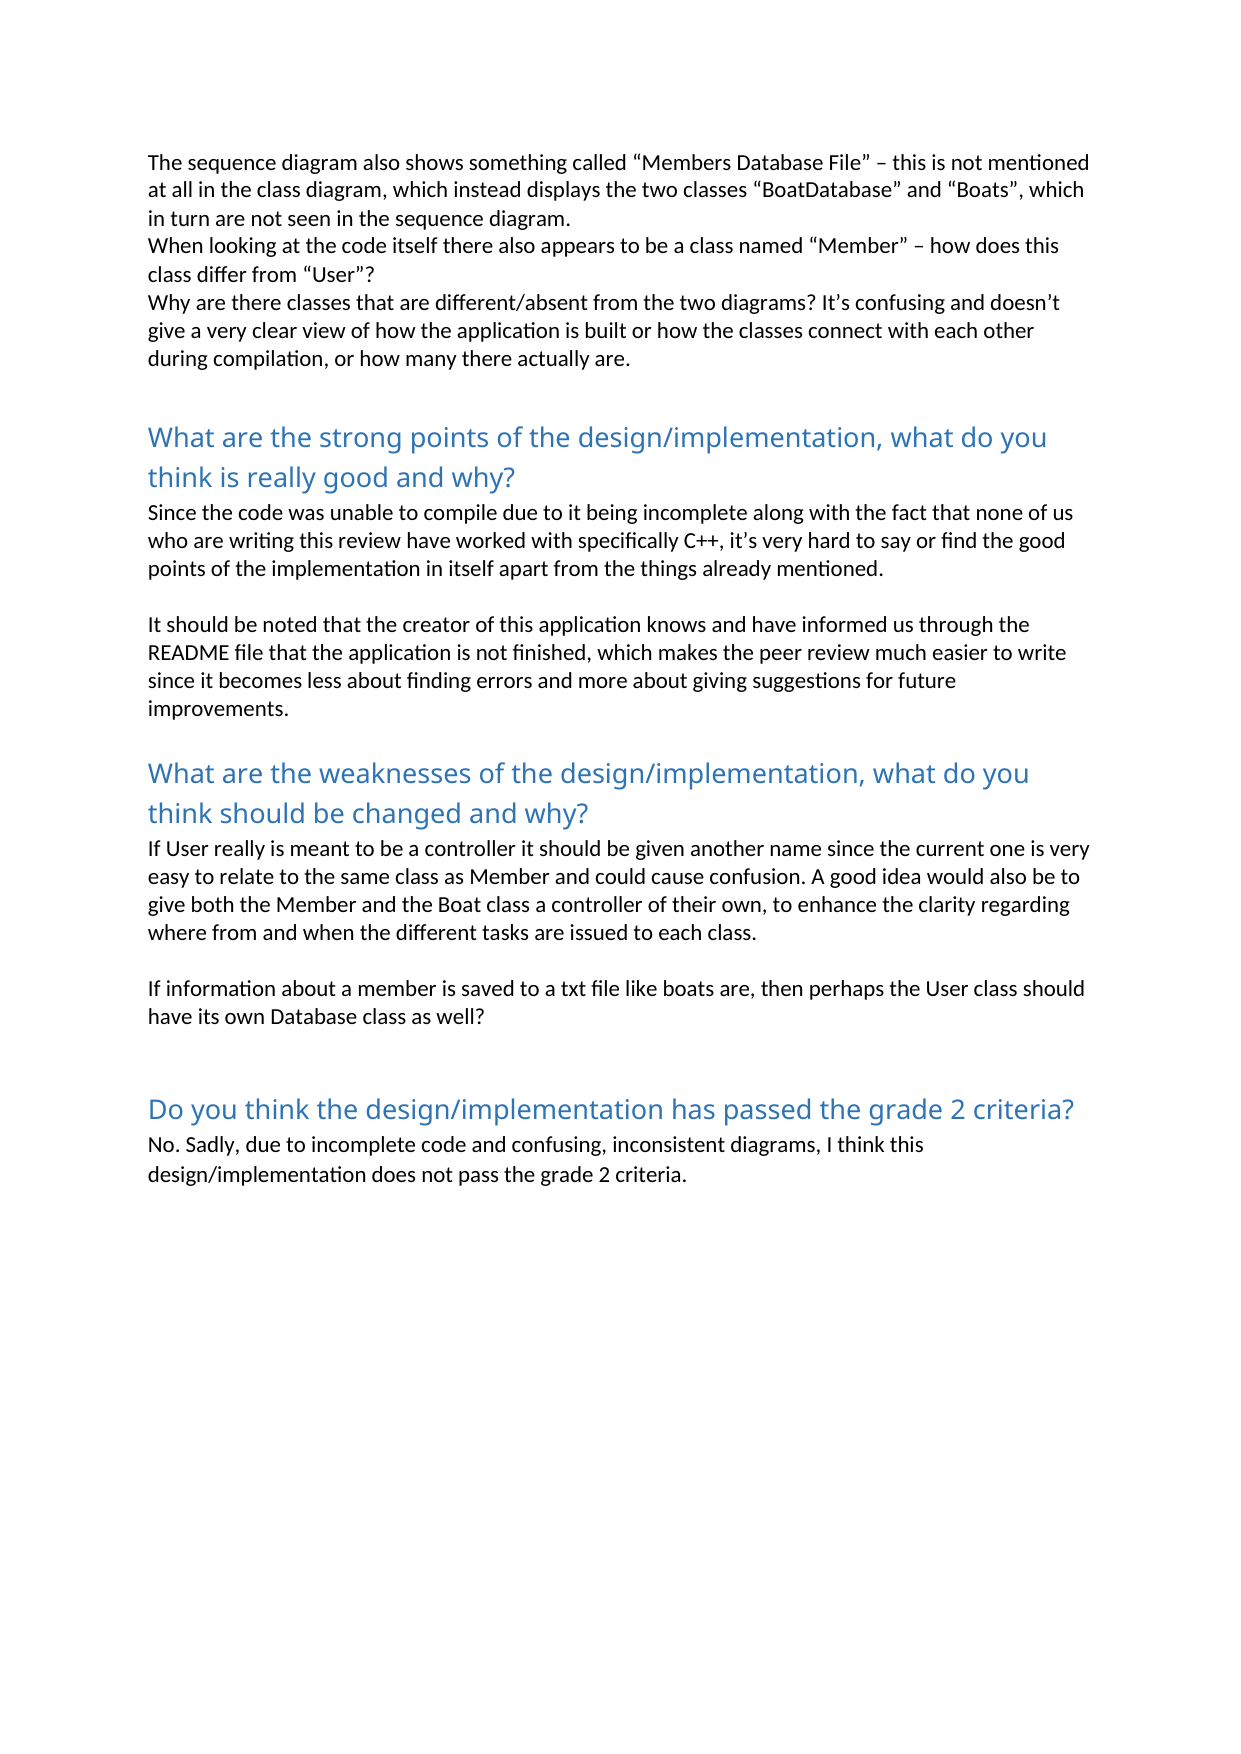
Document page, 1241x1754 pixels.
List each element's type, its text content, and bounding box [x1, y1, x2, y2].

text It should be noted that the creator of this application knows and have informed us through the README file that the application is not finished, which makes the peer review much easier to write since it becomes less about finding errors and more about giving suggestions for future improvements. [148, 610, 1093, 722]
text No. Sadly, due to incomplete code and confusing, inconsistent diagrams, I think this design/implementation does not pass the grade 2 criteria. [148, 1130, 1093, 1188]
text The sequence diagram also shows something called “Members Database File” – this is not mentioned at all in the class diagram, which instead displays the two classes “BoatDatabase” and “Boats”, which in turn are not seen in the sequence diagram. [148, 148, 1093, 232]
text Since the code was unable to compile due to it being incomplete along with the fact that none of us who are writing this review have worked with specifically C++, it’s very hard to say or find the good points of the implementation in itself apart from the things already mentioned. [148, 498, 1093, 582]
text If User really is meant to be a controller it should be given another name since the current one is very easy to relate to the same class as Member and could cause confusion. A good idea would also be to give both the Member and the Boat class a controller of their own, to enhance the clarity regarding where from and when the different tasks are issued to each class. [148, 834, 1093, 946]
text Why are there classes that are different/absent from the two diagrams? It’s confusing and doesn’t give a very clear view of how the application is built or how the classes connect with each other during compilation, or how many there actually are. [148, 288, 1093, 372]
subtitle Do you think the design/implementation has passed the grade 2 criteria? [148, 1091, 1093, 1127]
text When looking at the code itself there also appears to be a class named “Member” – how does this class differ from “User”? [148, 232, 1093, 288]
text If information about a member is saved to a txt file like boats are, then perhaps the User class should have its own Database class as well? [148, 974, 1093, 1030]
subtitle What are the weaknesses of the design/implementation, what do you think should be changed and why? [148, 754, 1093, 831]
subtitle What are the strong points of the design/implementation, what do you think is really good and why? [148, 419, 1093, 495]
